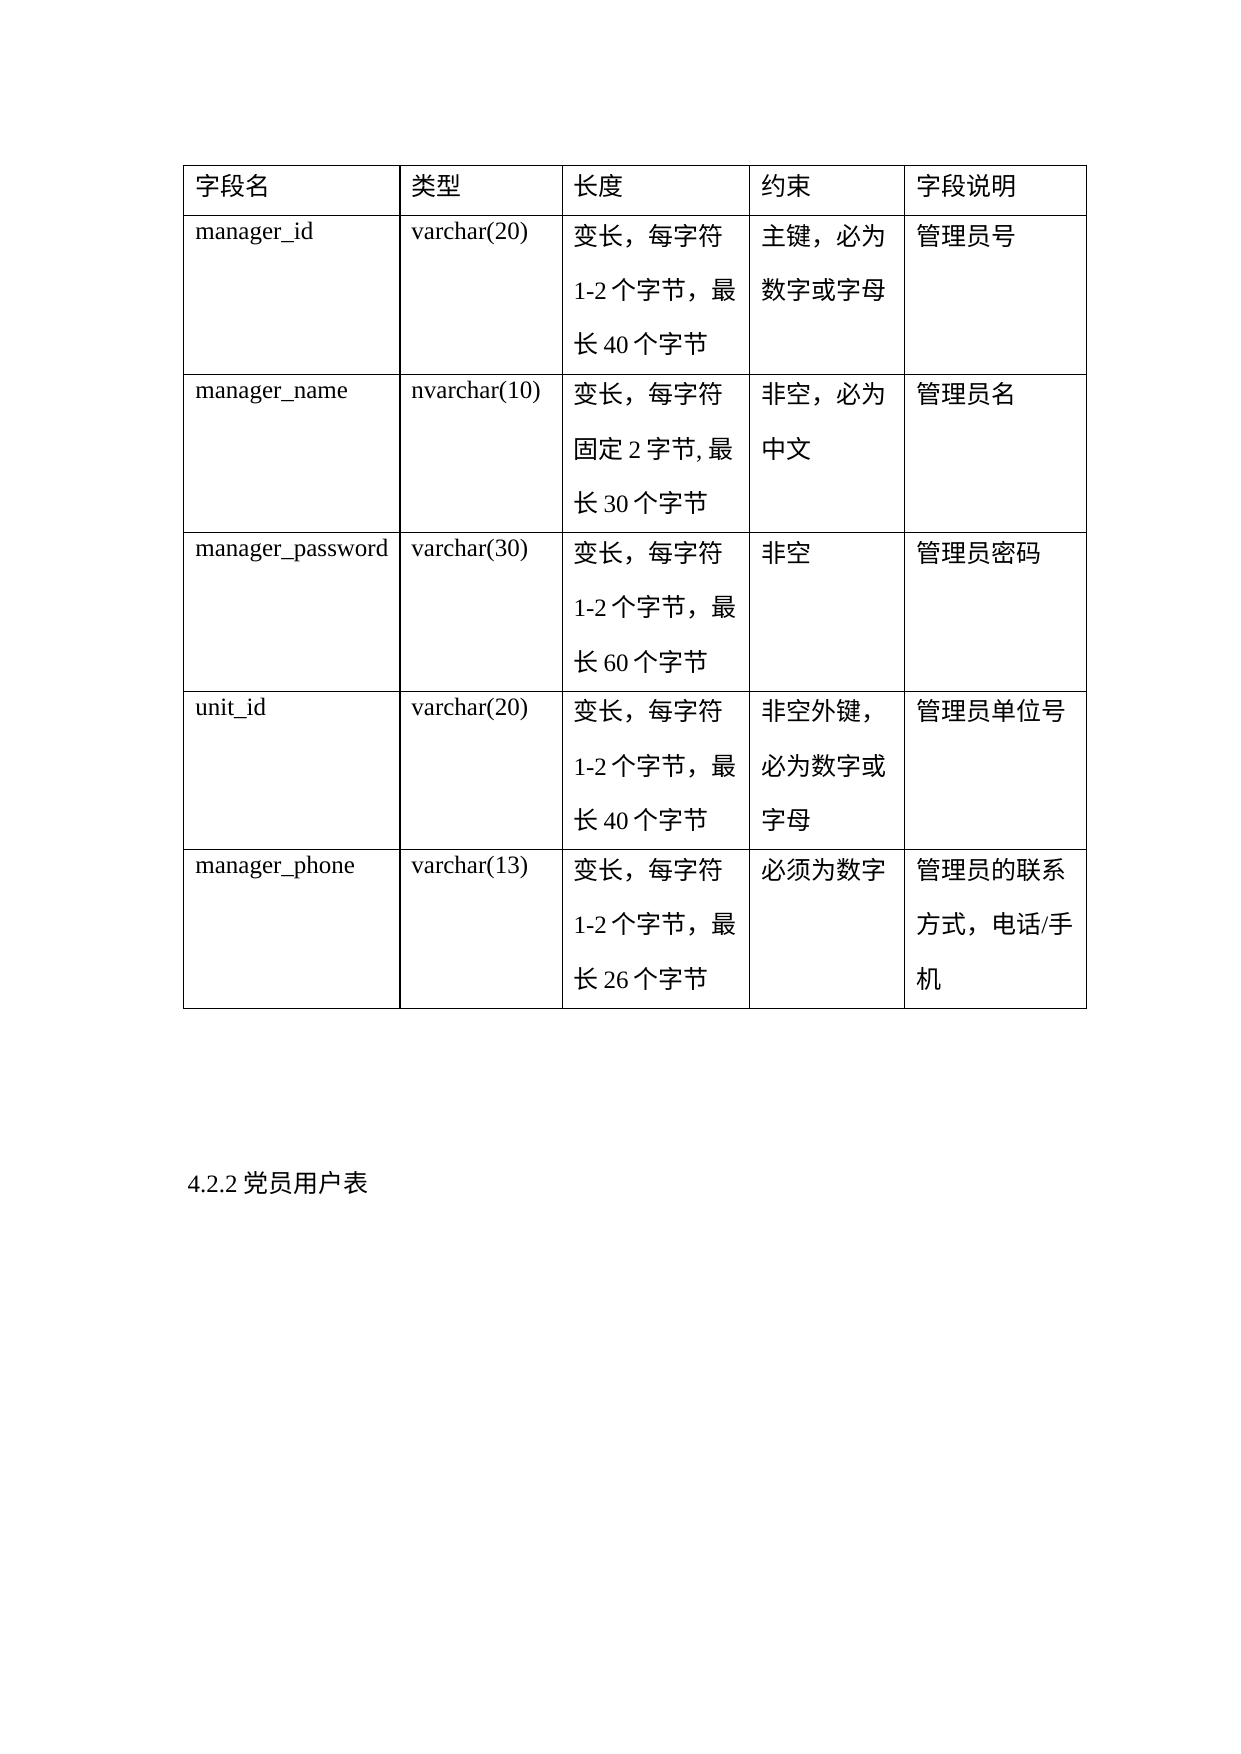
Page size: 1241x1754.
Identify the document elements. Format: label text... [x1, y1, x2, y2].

table_cell unit_id [184, 692, 399, 849]
table_cell 管理员号 [905, 216, 1086, 374]
table_cell nvarchar(10) [401, 375, 562, 532]
table_cell 非空 [750, 533, 904, 691]
table_cell 管理员单位号 [905, 692, 1086, 849]
table_cell varchar(20) [401, 216, 562, 374]
table_cell varchar(30) [401, 533, 562, 691]
table_cell 非空外键，必为数字或字母 [750, 692, 904, 849]
table_cell 变长，每字符 1-2个字节，最长60个字节 [563, 533, 749, 691]
table_cell 必须为数字 [750, 850, 904, 1008]
table_cell 变长，每字符1-2个字节，最长26个字节 [563, 850, 749, 1008]
table_cell manager_name [184, 375, 399, 532]
table_cell 非空，必为中文 [750, 375, 904, 532]
table_header 类型 [401, 166, 562, 215]
table_cell 变长，每字符1-2个字节，最长40个字节 [563, 216, 749, 374]
table_cell manager_password [184, 533, 399, 691]
table_cell manager_id [184, 216, 399, 374]
table_cell 管理员的联系方式，电话/手机 [905, 850, 1086, 1008]
table_cell varchar(20) [401, 692, 562, 849]
text 4.2.2 党员用户表 [187, 1149, 1053, 1214]
table_header 长度 [563, 166, 749, 215]
table_cell manager_phone [184, 850, 399, 1008]
table_cell 主键，必为数字或字母 [750, 216, 904, 374]
table_cell 管理员名 [905, 375, 1086, 532]
table_header 约束 [750, 166, 904, 215]
table_header 字段说明 [905, 166, 1086, 215]
table_cell 变长，每字符1-2个字节，最长40个字节 [563, 692, 749, 849]
table_cell varchar(13) [401, 850, 562, 1008]
table_cell 变长，每字符固定2字节, 最长30个字节 [563, 375, 749, 532]
table_header 字段名 [184, 166, 399, 215]
table_cell 管理员密码 [905, 533, 1086, 691]
